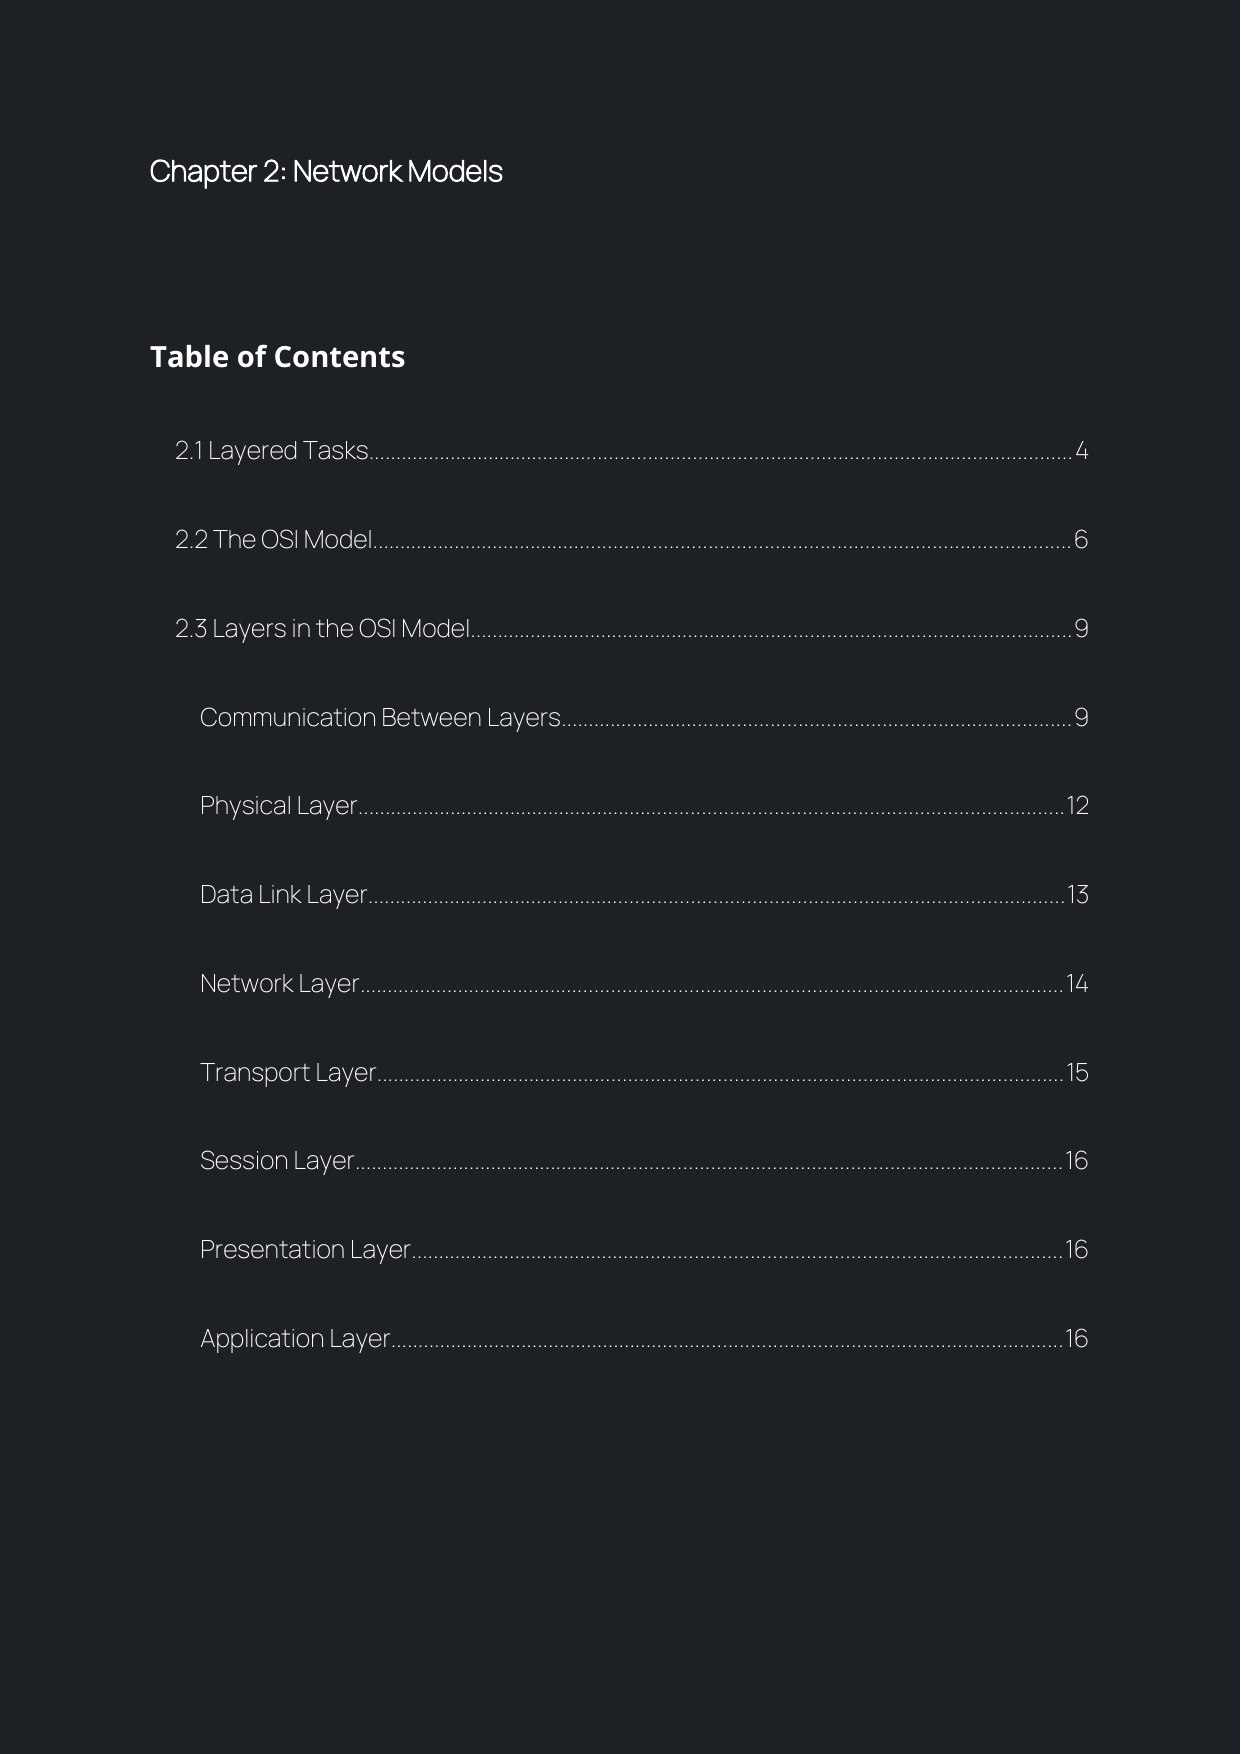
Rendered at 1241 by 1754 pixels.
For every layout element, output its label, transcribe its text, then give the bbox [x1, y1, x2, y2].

text Chapter 2: Network Models [150, 150, 1090, 190]
